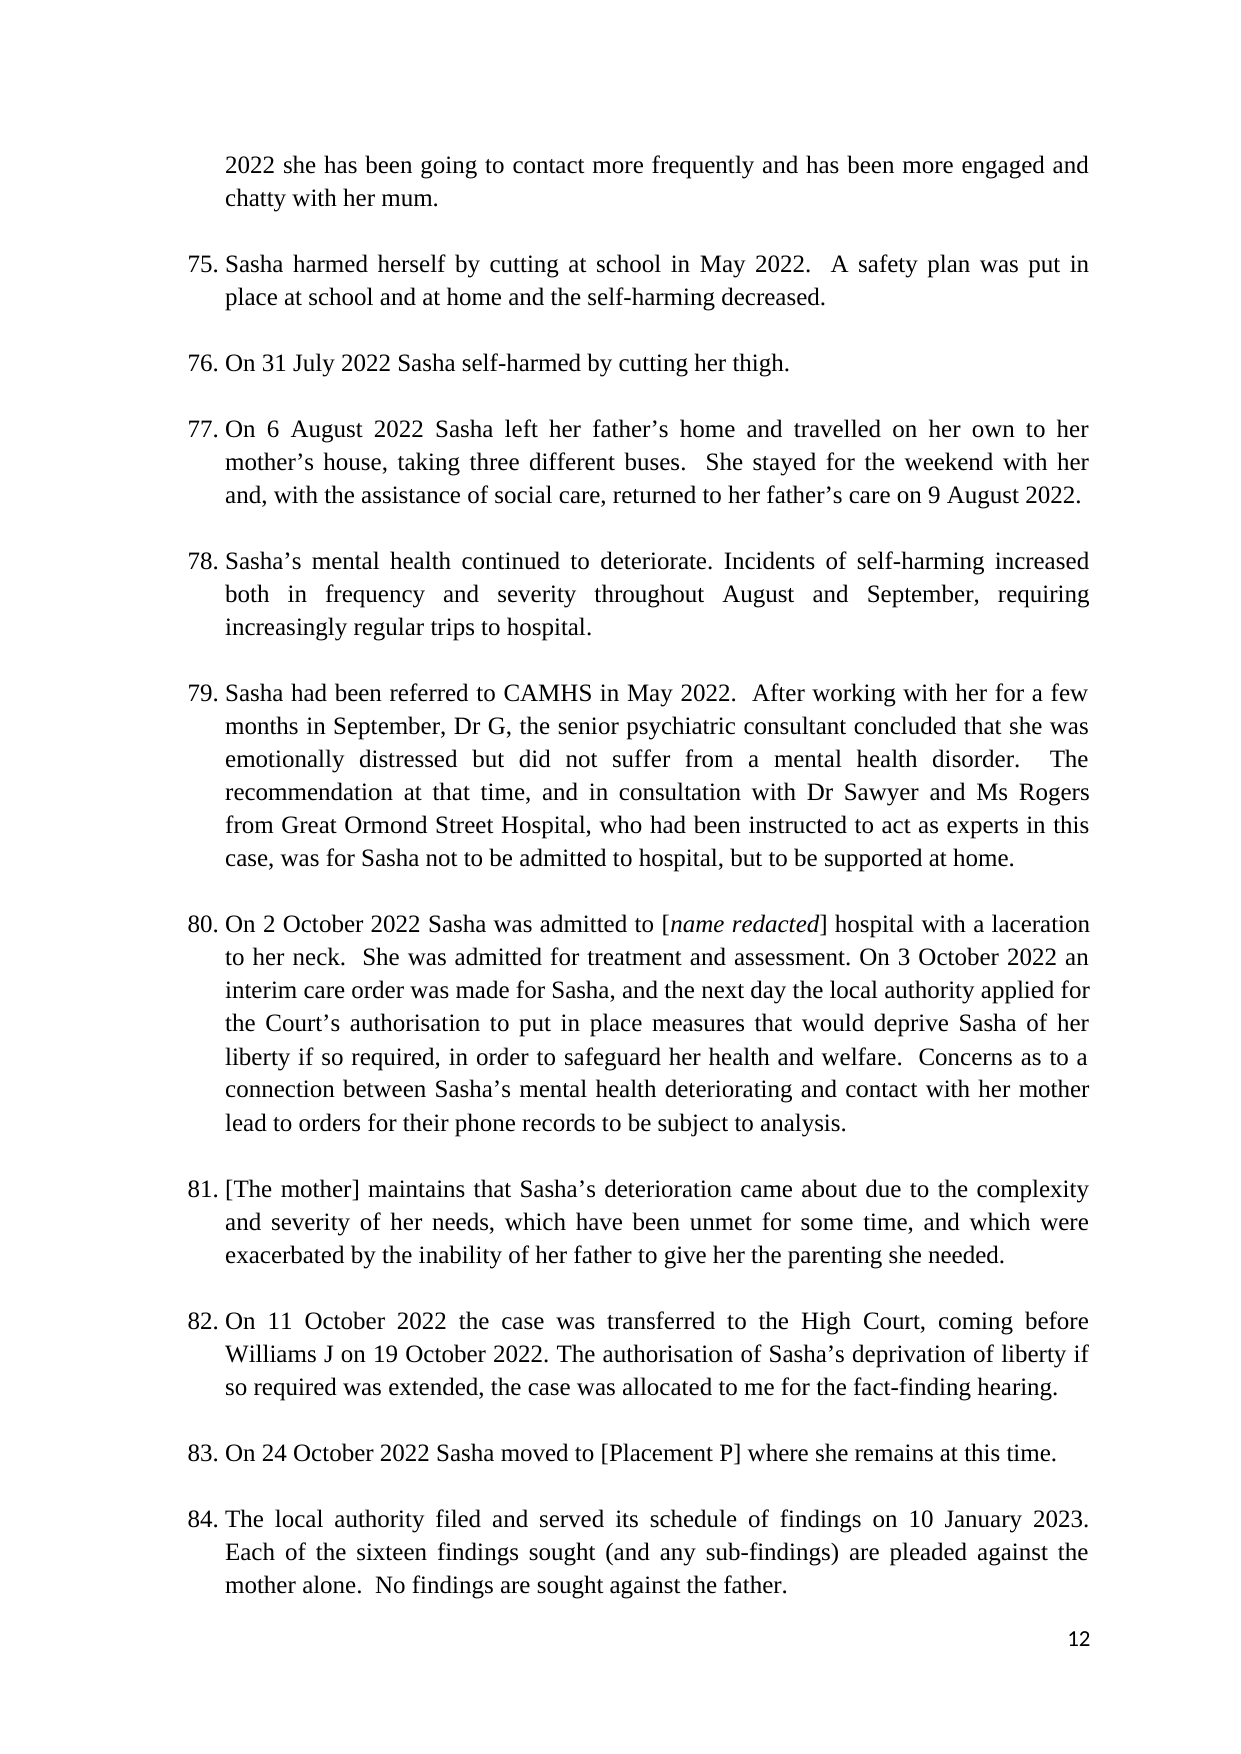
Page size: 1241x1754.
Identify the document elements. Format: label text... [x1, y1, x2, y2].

list On 31 July 2022 Sasha self-harmed by cutting her thigh. [187, 348, 1090, 377]
list On 24 October 2022 Sasha moved to [Placement P] where she remains at this time. [187, 1438, 1090, 1467]
list Sasha had been referred to CAMHS in May 2022. After working with her for a few months in September, Dr G, the senior psychiatric consultant concluded that she was emotionally distressed but did not suffer from a mental health disorder. The recommendation at that time, and in consultation with Dr Sawyer and Ms Rogers from Great Ormond Street Hospital, who had been instructed to act as experts in this case, was for Sasha not to be admitted to hospital, but to be supported at home. [187, 678, 1090, 872]
list On 6 August 2022 Sasha left her father’s home and travelled on her own to her mother’s house, taking three different buses. She stayed for the weekend with her and, with the assistance of social care, returned to her father’s care on 9 August 2022. [187, 414, 1090, 509]
list The local authority filed and served its schedule of findings on 10 January 2023. Each of the sixteen findings sought (and any sub-findings) are pleaded against the mother alone. No findings are sought against the father. [187, 1504, 1090, 1599]
list Sasha harmed herself by cutting at school in May 2022. A safety plan was put in place at school and at home and the self-harming decreased. [187, 249, 1090, 311]
list Sasha’s mental health continued to deteriorate. Incidents of self-harming increased both in frequency and severity throughout August and September, requiring increasingly regular trips to hospital. [187, 546, 1090, 641]
list [The mother] maintains that Sasha’s deterioration came about due to the complexity and severity of her needs, which have been unmet for some time, and which were exacerbated by the inability of her father to give her the parenting she needed. [187, 1174, 1090, 1268]
list On 11 October 2022 the case was transferred to the High Court, coming before Williams J on 19 October 2022. The authorisation of Sasha’s deprivation of liberty if so required was extended, the case was allocated to me for the fact-finding hearing. [187, 1306, 1090, 1401]
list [187, 150, 1090, 212]
list On 2 October 2022 Sasha was admitted to [name redacted] hospital with a laceration to her neck. She was admitted for treatment and assessment. On 3 October 2022 an interim care order was made for Sasha, and the next day the local authority applied for the Court’s authorisation to put in place measures that would deprive Sasha of her liberty if so required, in order to safeguard her health and welfare. Concerns as to a connection between Sasha’s mental health deteriorating and contact with her mother lead to orders for their phone records to be subject to analysis. [187, 909, 1090, 1136]
